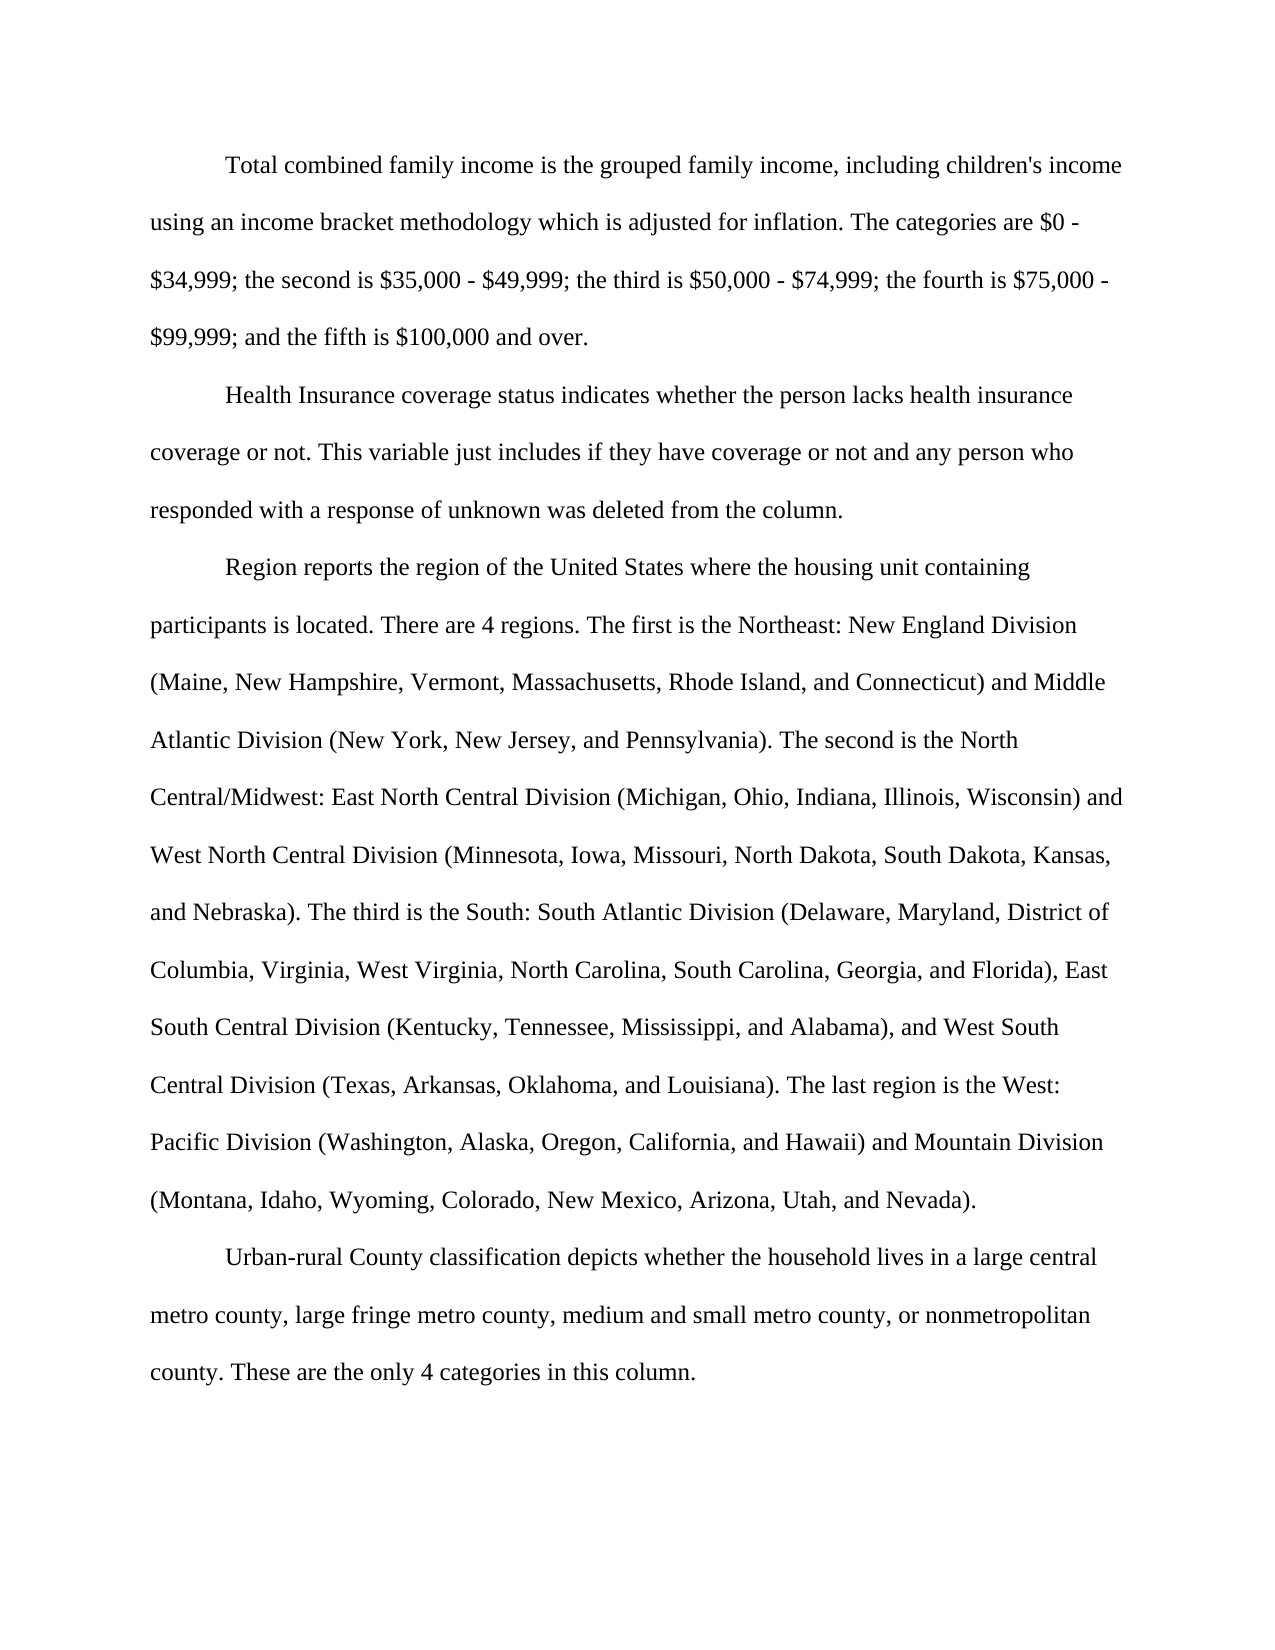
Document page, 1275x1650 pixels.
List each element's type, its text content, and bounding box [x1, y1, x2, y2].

text Region reports the region of the United States where the housing unit containing participants is located. There are 4 regions. The first is the Northeast: New England Division (Maine, New Hampshire, Vermont, Massachusetts, Rhode Island, and Connecticut) and Middle Atlantic Division (New York, New Jersey, and Pennsylvania). The second is the North Central/Midwest: East North Central Division (Michigan, Ohio, Indiana, Illinois, Wisconsin) and West North Central Division (Minnesota, Iowa, Missouri, North Dakota, South Dakota, Kansas, and Nebraska). The third is the South: South Atlantic Division (Delaware, Maryland, District of Columbia, Virginia, West Virginia, North Carolina, South Carolina, Georgia, and Florida), East South Central Division (Kentucky, Tennessee, Mississippi, and Alabama), and West South Central Division (Texas, Arkansas, Oklahoma, and Louisiana). The last region is the West: Pacific Division (Washington, Alaska, Oregon, California, and Hawaii) and Mountain Division (Montana, Idaho, Wyoming, Colorado, New Mexico, Arizona, Utah, and Nevada). [150, 552, 1125, 1214]
text Health Insurance coverage status indicates whether the person lacks health insurance coverage or not. This variable just includes if they have coverage or not and any person who responded with a response of unknown was deleted from the column. [150, 380, 1125, 524]
text Urban-rural County classification depicts whether the household lives in a large central metro county, large fringe metro county, medium and small metro county, or nonmetropolitan county. These are the only 4 categories in this column. [150, 1242, 1125, 1386]
text Total combined family income is the grouped family income, including children's income using an income bracket methodology which is adjusted for inflation. The categories are $0 - $34,999; the second is $35,000 - $49,999; the third is $50,000 - $74,999; the fourth is $75,000 - $99,999; and the fifth is $100,000 and over. [150, 150, 1125, 351]
